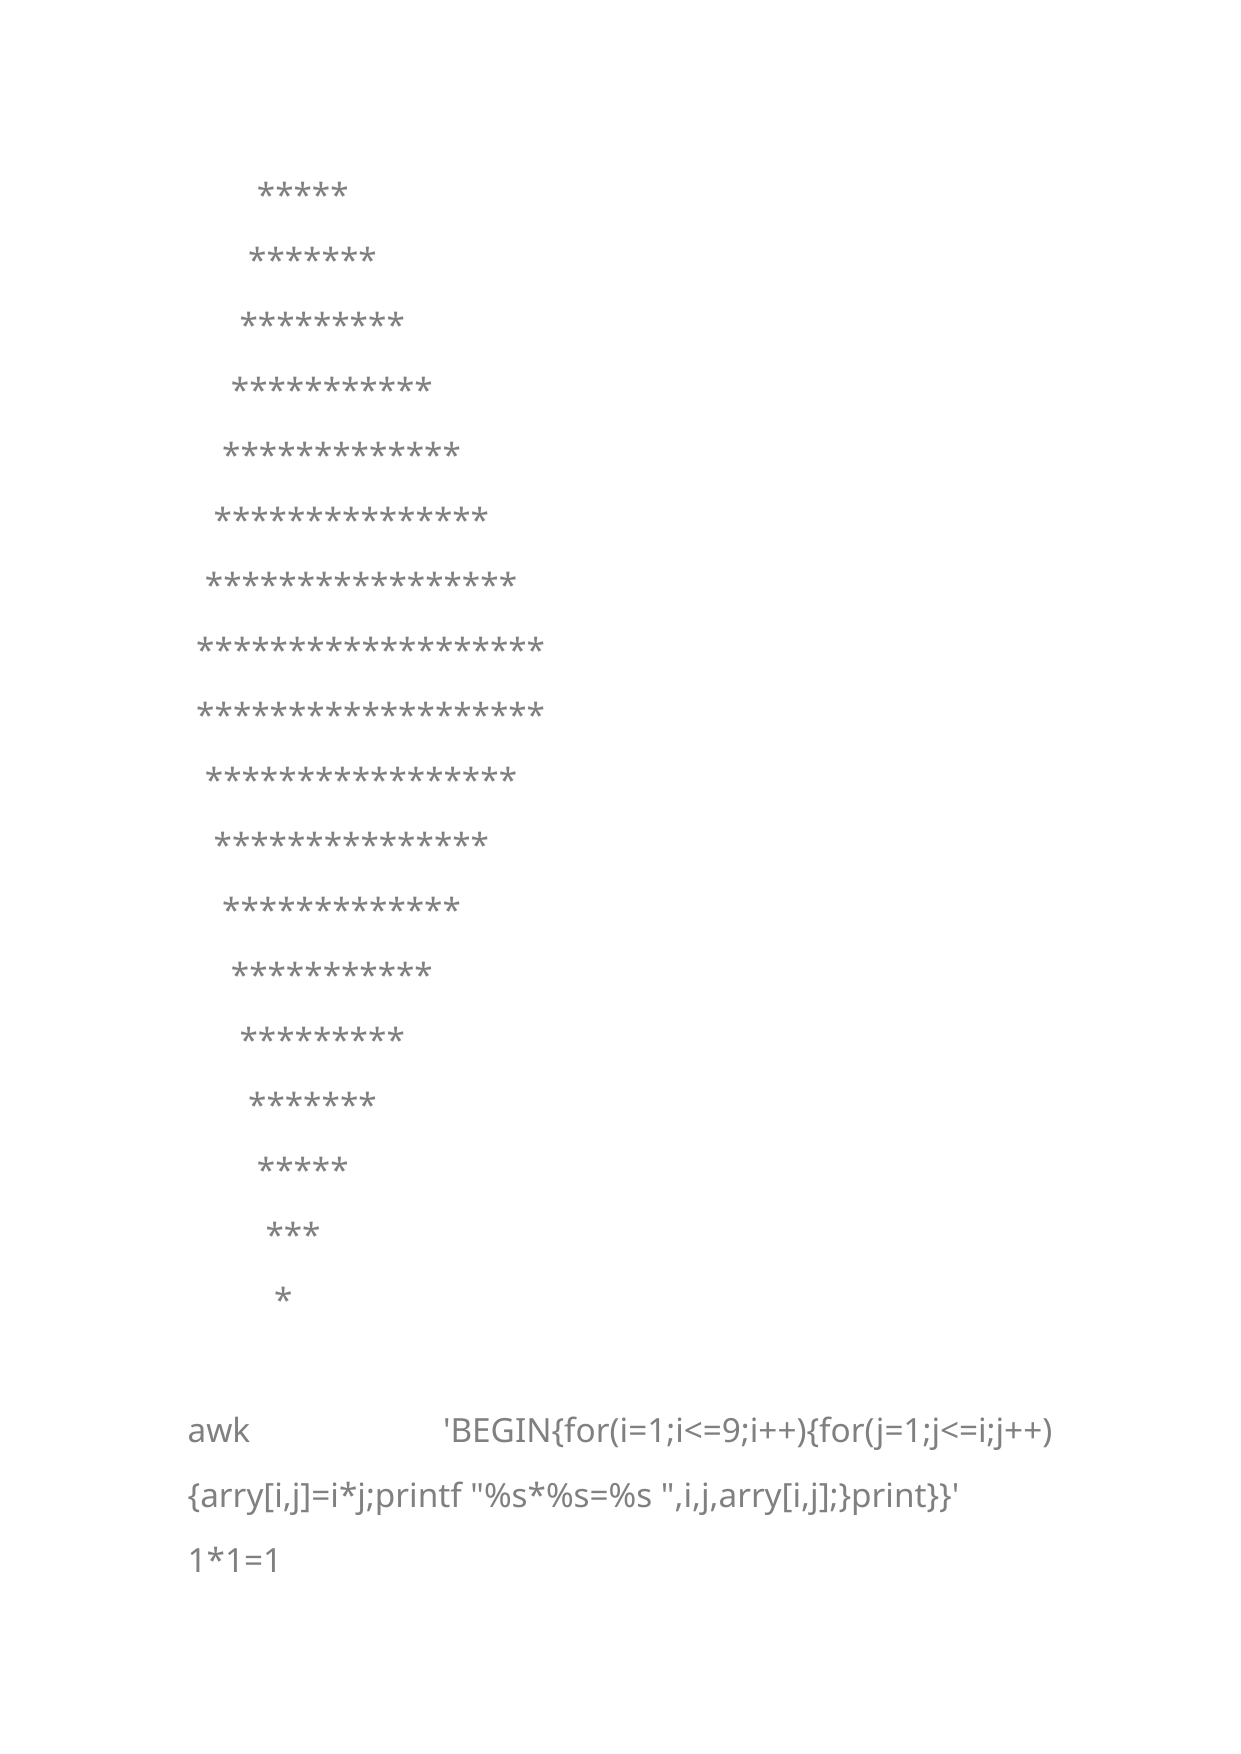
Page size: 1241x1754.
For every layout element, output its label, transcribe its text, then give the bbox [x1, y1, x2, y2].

text *** [187, 1202, 1053, 1267]
text ***************** [187, 552, 1053, 617]
text ********* [187, 292, 1053, 357]
text *********** [187, 357, 1053, 422]
text ************* [187, 877, 1053, 942]
text awk 'BEGIN{for(i=1;i<=9;i++){for(j=1;j<=i;j++){arry[i,j]=i*j;printf "%s*%s=%s ",i,j,arry[i,j];}print}}' [187, 1397, 1053, 1527]
text ******* [187, 227, 1053, 292]
text ***** [187, 1137, 1053, 1202]
text 1*1=1 [187, 1527, 1053, 1592]
text ************* [187, 422, 1053, 487]
text *************** [187, 487, 1053, 552]
text *************** [187, 812, 1053, 877]
text ******* [187, 1072, 1053, 1137]
text ********* [187, 1007, 1053, 1072]
text ******************* [187, 617, 1053, 682]
text ***************** [187, 747, 1053, 812]
text ***** [187, 162, 1053, 227]
text * [187, 1267, 1053, 1332]
text *********** [187, 942, 1053, 1007]
text ******************* [187, 682, 1053, 747]
